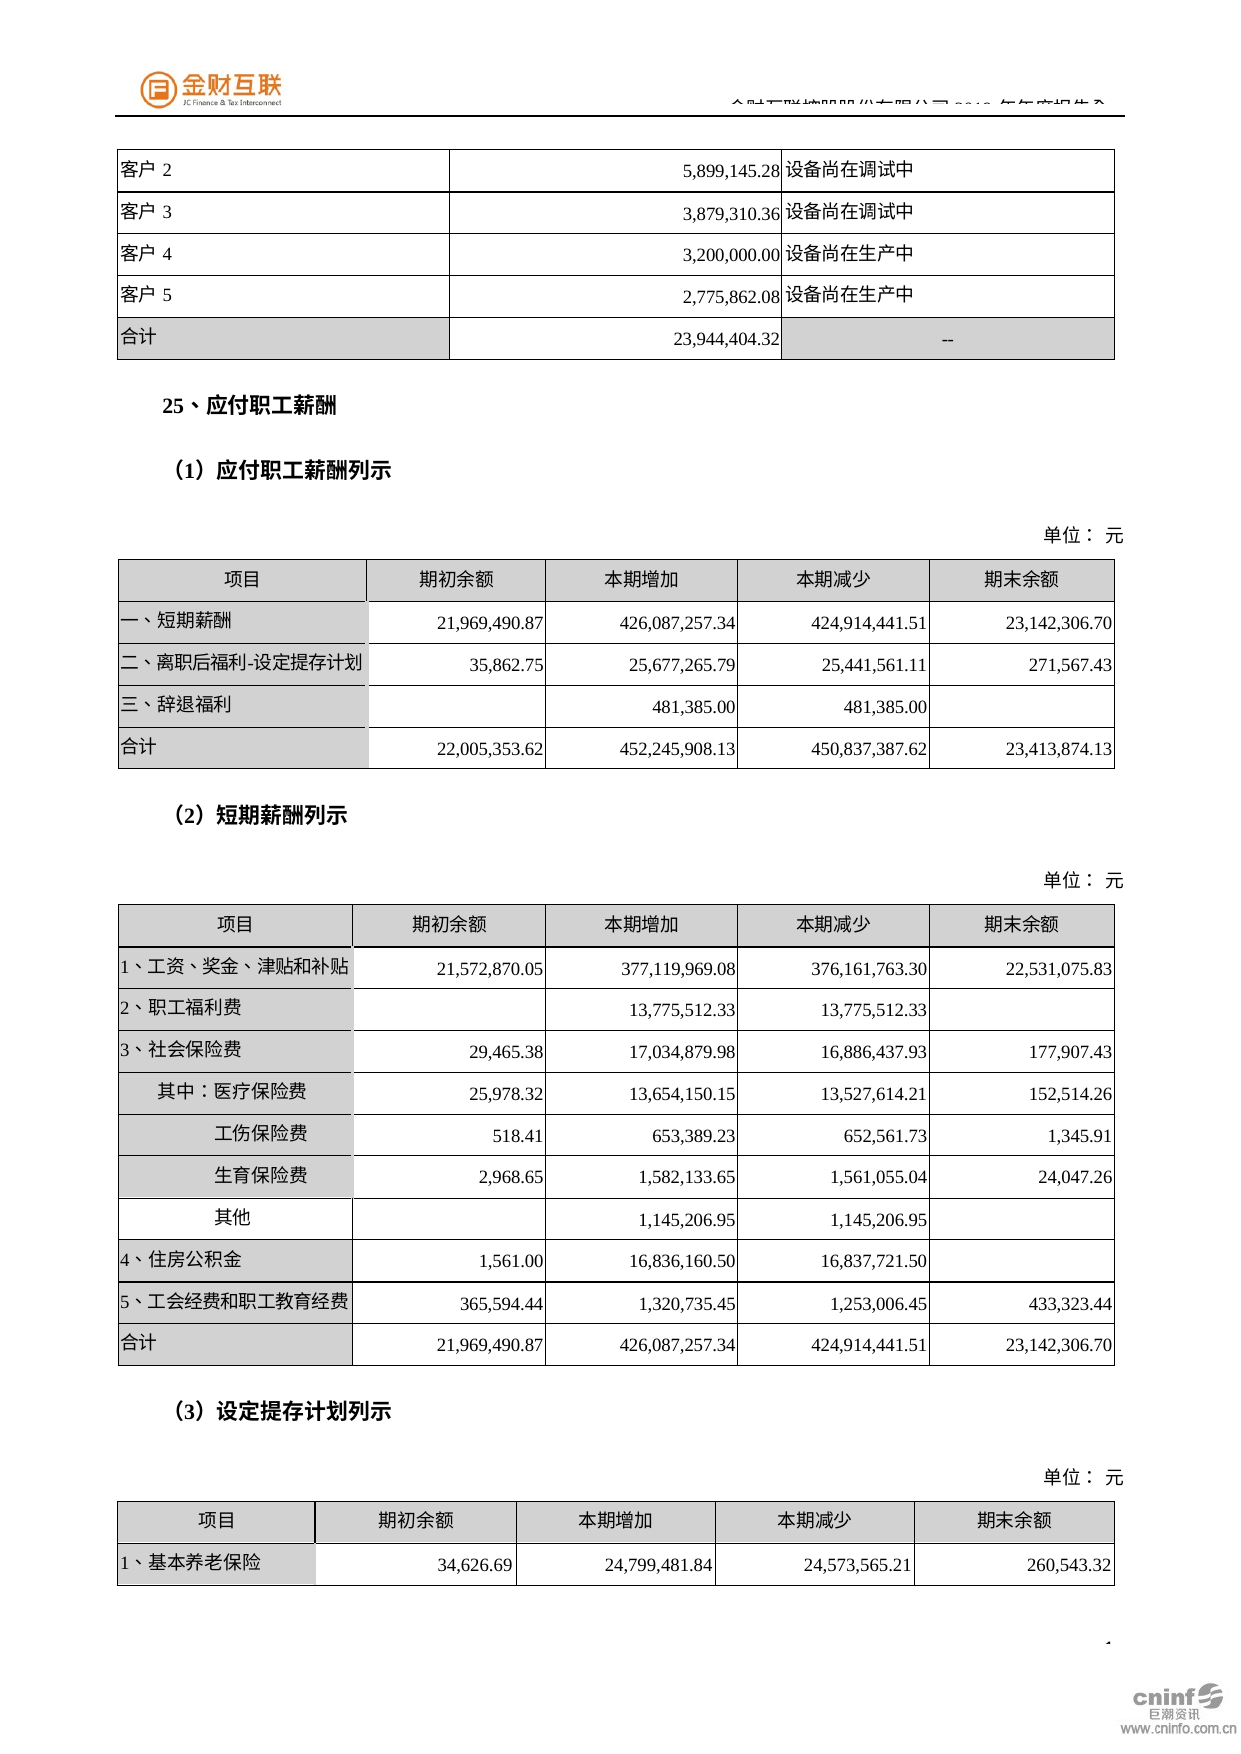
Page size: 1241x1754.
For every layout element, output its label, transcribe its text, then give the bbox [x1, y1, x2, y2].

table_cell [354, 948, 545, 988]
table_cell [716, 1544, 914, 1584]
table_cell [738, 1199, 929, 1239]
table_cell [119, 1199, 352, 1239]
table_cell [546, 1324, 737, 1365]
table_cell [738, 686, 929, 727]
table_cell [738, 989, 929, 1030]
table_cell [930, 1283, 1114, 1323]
subtitle （1）应付职工薪酬列示 [162, 455, 1125, 485]
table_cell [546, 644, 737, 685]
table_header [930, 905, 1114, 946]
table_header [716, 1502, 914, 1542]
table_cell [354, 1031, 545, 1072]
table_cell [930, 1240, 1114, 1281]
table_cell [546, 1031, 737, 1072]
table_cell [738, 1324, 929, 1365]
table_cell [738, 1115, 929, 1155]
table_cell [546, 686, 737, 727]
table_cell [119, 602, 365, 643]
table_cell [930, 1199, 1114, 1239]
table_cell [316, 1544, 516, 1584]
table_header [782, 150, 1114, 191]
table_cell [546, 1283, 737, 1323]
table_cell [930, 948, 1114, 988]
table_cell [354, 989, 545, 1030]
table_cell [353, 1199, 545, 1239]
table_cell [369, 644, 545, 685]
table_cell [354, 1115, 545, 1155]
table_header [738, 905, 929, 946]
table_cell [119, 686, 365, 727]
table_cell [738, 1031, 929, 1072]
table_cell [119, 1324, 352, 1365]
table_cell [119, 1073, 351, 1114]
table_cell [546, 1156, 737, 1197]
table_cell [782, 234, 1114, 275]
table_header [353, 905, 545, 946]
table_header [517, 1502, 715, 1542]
text 单位： 元 [102, 523, 1123, 548]
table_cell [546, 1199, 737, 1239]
subtitle 25、应付职工薪酬 [162, 390, 1125, 420]
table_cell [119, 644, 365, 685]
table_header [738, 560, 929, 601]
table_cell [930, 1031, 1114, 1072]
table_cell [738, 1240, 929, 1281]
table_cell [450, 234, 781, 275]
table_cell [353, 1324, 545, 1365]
text 单位： 元 [102, 1464, 1123, 1490]
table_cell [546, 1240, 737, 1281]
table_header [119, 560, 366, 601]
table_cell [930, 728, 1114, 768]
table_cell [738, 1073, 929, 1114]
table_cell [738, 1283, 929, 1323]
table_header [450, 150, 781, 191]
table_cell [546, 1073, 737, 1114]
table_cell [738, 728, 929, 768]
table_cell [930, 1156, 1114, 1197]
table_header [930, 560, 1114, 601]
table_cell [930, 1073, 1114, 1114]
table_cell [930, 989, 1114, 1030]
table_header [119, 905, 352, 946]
subtitle （2）短期薪酬列示 [162, 800, 1125, 829]
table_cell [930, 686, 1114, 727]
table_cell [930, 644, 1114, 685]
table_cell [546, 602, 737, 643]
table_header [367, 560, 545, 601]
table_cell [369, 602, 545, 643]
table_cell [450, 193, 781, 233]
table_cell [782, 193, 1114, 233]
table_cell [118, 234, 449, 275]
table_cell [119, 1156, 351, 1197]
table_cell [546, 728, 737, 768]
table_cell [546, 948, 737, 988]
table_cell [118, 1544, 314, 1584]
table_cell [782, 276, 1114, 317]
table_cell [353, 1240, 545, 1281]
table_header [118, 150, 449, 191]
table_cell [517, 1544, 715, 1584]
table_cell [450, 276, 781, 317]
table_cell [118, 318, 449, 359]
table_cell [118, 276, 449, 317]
subtitle （3）设定提存计划列示 [162, 1396, 1125, 1426]
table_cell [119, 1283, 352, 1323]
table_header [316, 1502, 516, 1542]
text 单位： 元 [102, 868, 1123, 893]
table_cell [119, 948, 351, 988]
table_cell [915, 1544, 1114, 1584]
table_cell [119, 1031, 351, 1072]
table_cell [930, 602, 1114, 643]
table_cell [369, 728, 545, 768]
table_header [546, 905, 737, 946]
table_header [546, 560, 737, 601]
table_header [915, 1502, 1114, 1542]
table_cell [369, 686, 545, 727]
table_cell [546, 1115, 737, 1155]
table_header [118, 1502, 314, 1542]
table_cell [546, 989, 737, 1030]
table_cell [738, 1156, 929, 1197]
picture [131, 57, 293, 115]
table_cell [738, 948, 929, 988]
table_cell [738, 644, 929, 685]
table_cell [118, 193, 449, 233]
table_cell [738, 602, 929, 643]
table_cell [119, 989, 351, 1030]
picture [1115, 1680, 1240, 1737]
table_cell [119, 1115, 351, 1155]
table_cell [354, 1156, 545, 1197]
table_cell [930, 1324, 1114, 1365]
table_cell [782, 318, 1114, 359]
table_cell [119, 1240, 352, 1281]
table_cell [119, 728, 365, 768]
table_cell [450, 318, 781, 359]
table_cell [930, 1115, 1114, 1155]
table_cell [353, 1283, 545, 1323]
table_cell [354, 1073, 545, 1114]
